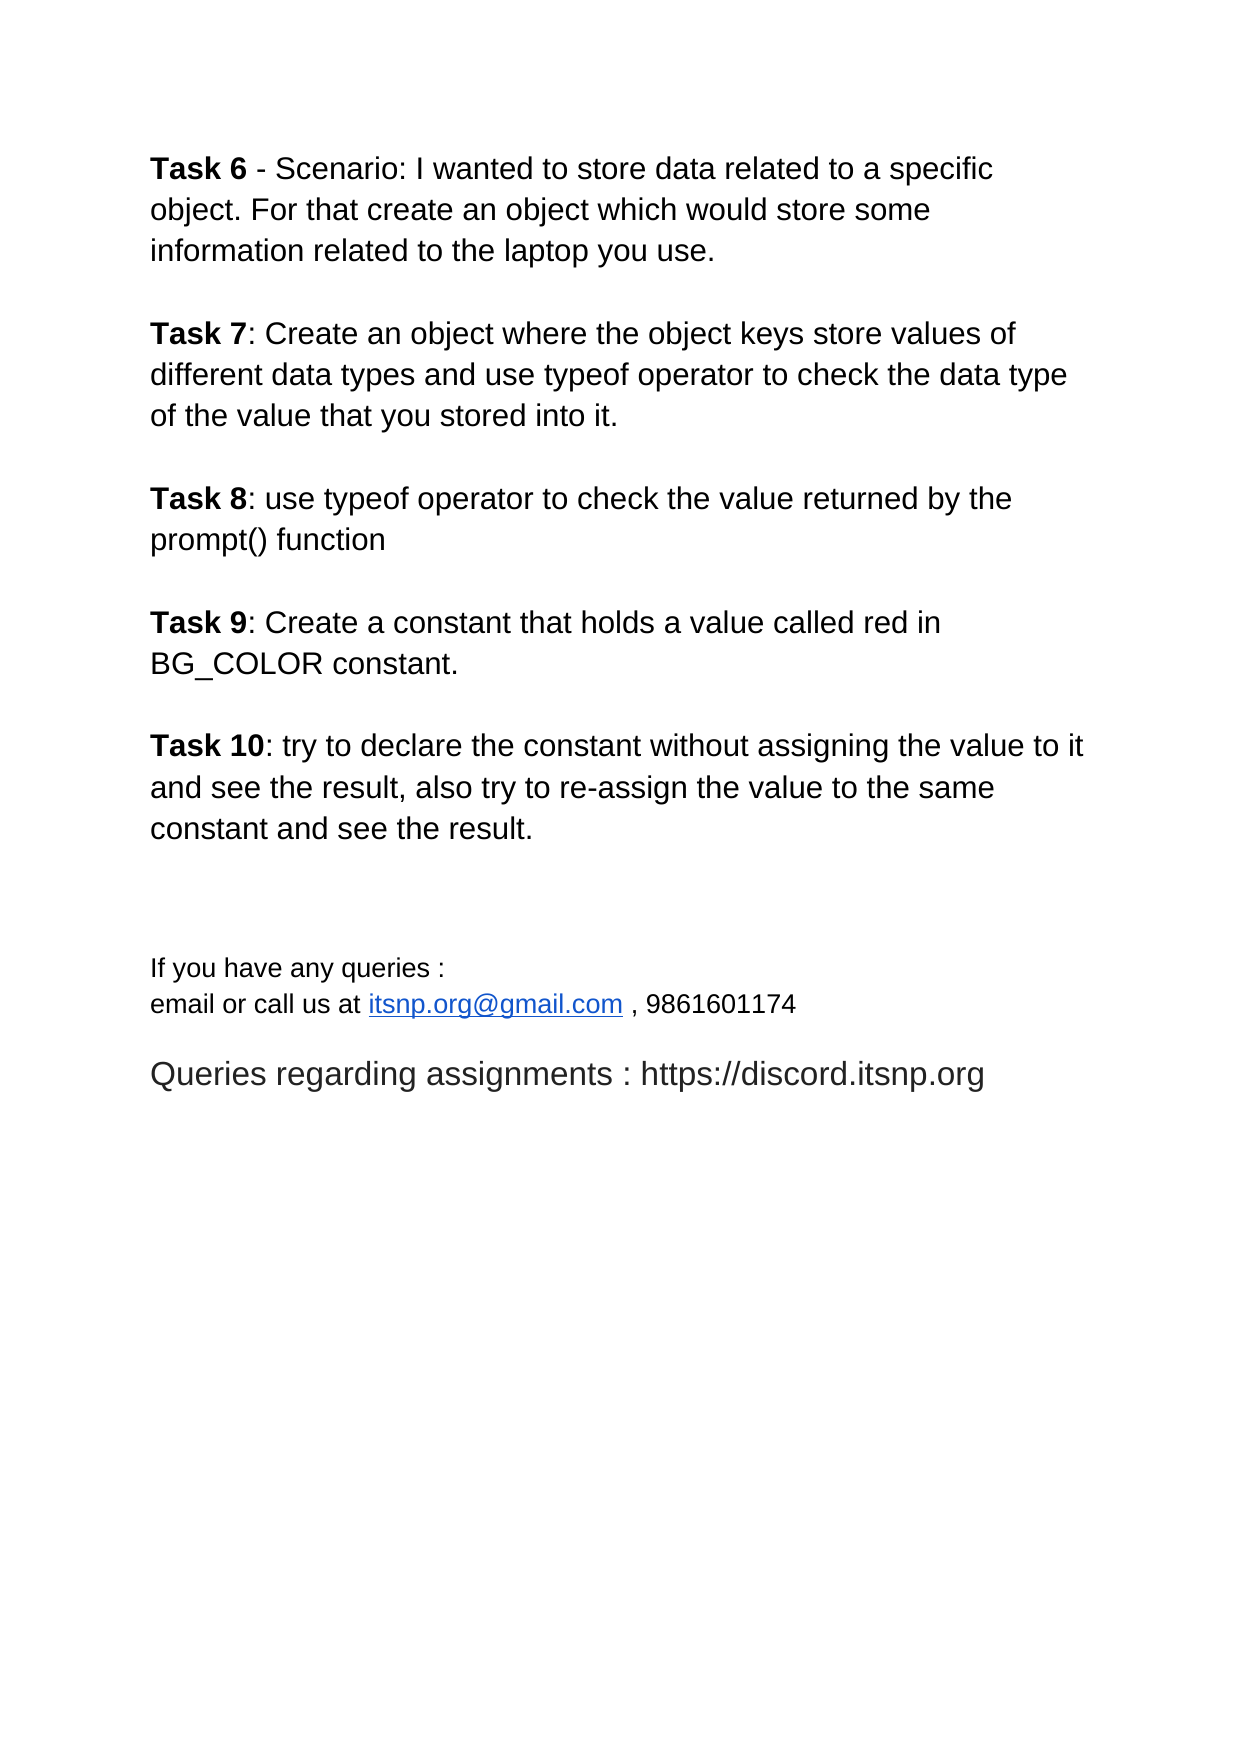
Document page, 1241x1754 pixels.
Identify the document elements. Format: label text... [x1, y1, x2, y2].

text Queries regarding assignments : https://discord.itsnp.org [150, 1053, 1090, 1092]
text Task 7: Create an object where the object keys store values of different data types and use typeof operator to check the data type of the value that you stored into it. [150, 315, 1090, 433]
text Task 10: try to declare the constant without assigning the value to it and see the result, also try to re-assign the value to the same constant and see the result. If you have any queries : email or call us at itsnp.org@gmail.com , 9861601174 [150, 727, 1090, 1050]
text Task 8: use typeof operator to check the value returned by the prompt() function [150, 480, 1090, 557]
text Task 9: Create a constant that holds a value called red in BG_COLOR constant. [150, 604, 1090, 681]
text Task 6 - Scenario: I wanted to store data related to a specific object. For that create an object which would store some information related to the laptop you use. [150, 150, 1090, 268]
